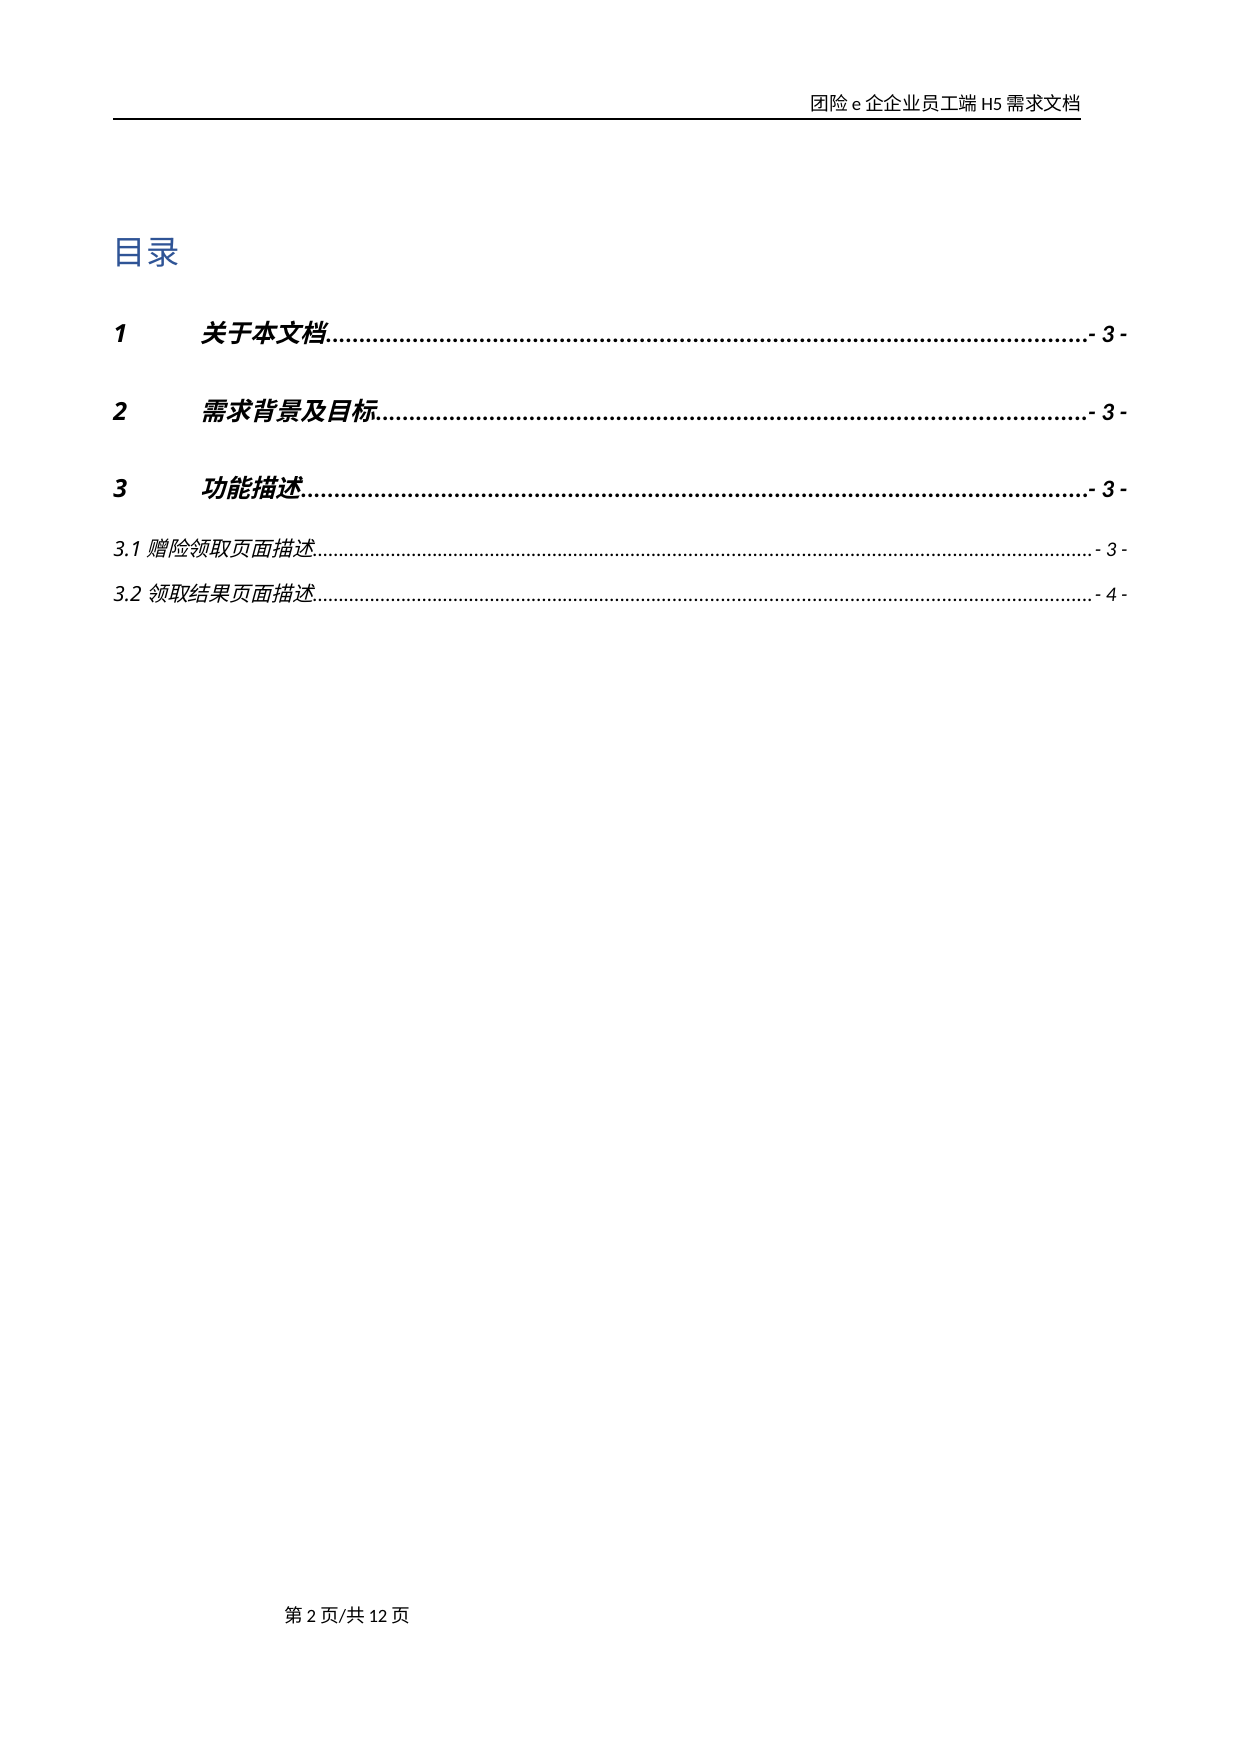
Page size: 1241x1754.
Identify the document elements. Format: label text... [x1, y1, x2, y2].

text 3.1 赠险领取页面描述 - 3 - [112, 532, 1128, 564]
text 2 需求背景及目标 - 3 - [112, 377, 1128, 442]
text 1 关于本文档 - 3 - [112, 299, 1128, 364]
text 3 功能描述 - 3 - [112, 454, 1128, 519]
subtitle 目录 [112, 218, 1128, 283]
text 3.2 领取结果页面描述 - 4 - [112, 577, 1128, 609]
